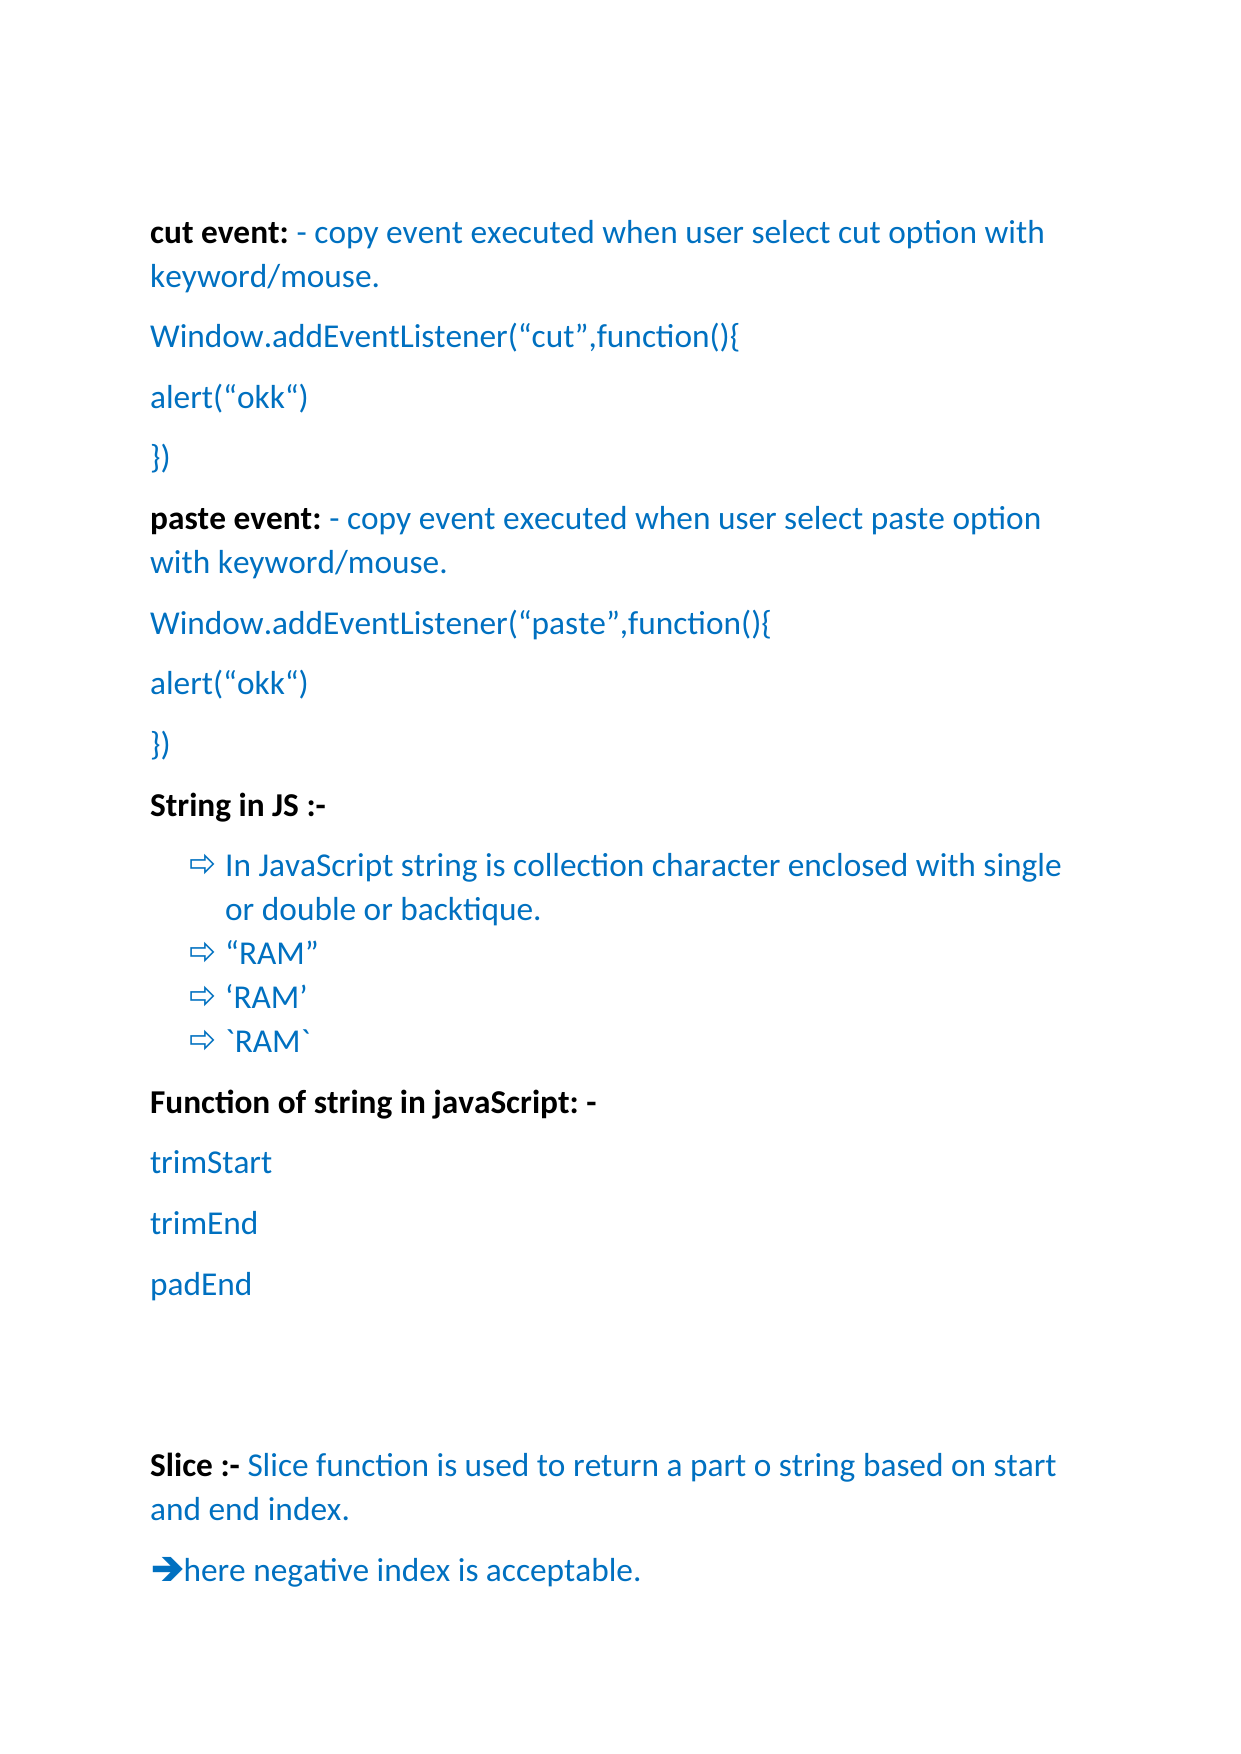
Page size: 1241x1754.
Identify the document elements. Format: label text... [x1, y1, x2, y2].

text padEnd [150, 1262, 1090, 1303]
text alert(“okk“) [150, 376, 1090, 417]
text paste event: - copy event executed when user select paste option with keyword/mouse. [150, 497, 1090, 582]
text here negative index is acceptable. [150, 1549, 1090, 1590]
list In JavaScript string is collection character enclosed with single or double or backtique. [187, 844, 1090, 929]
text Window.addEventListener(“paste”,function(){ [150, 602, 1090, 642]
text Window.addEventListener(“cut”,function(){ [150, 315, 1090, 356]
text Slice :- Slice function is used to return a part o string based on start and end index. [150, 1444, 1090, 1529]
text cut event: - copy event executed when user select cut option with keyword/mouse. [150, 211, 1090, 295]
text alert(“okk“) [150, 662, 1090, 703]
text }) [150, 723, 1090, 764]
text String in JS :- [150, 783, 1090, 824]
text trimEnd [150, 1202, 1090, 1243]
list `RAM` [187, 1020, 1090, 1061]
text trimStart [150, 1141, 1090, 1182]
text Function of string in javaScript: - [150, 1081, 1090, 1121]
list ‘RAM’ [187, 976, 1090, 1017]
list “RAM” [187, 932, 1090, 973]
text }) [150, 436, 1090, 477]
